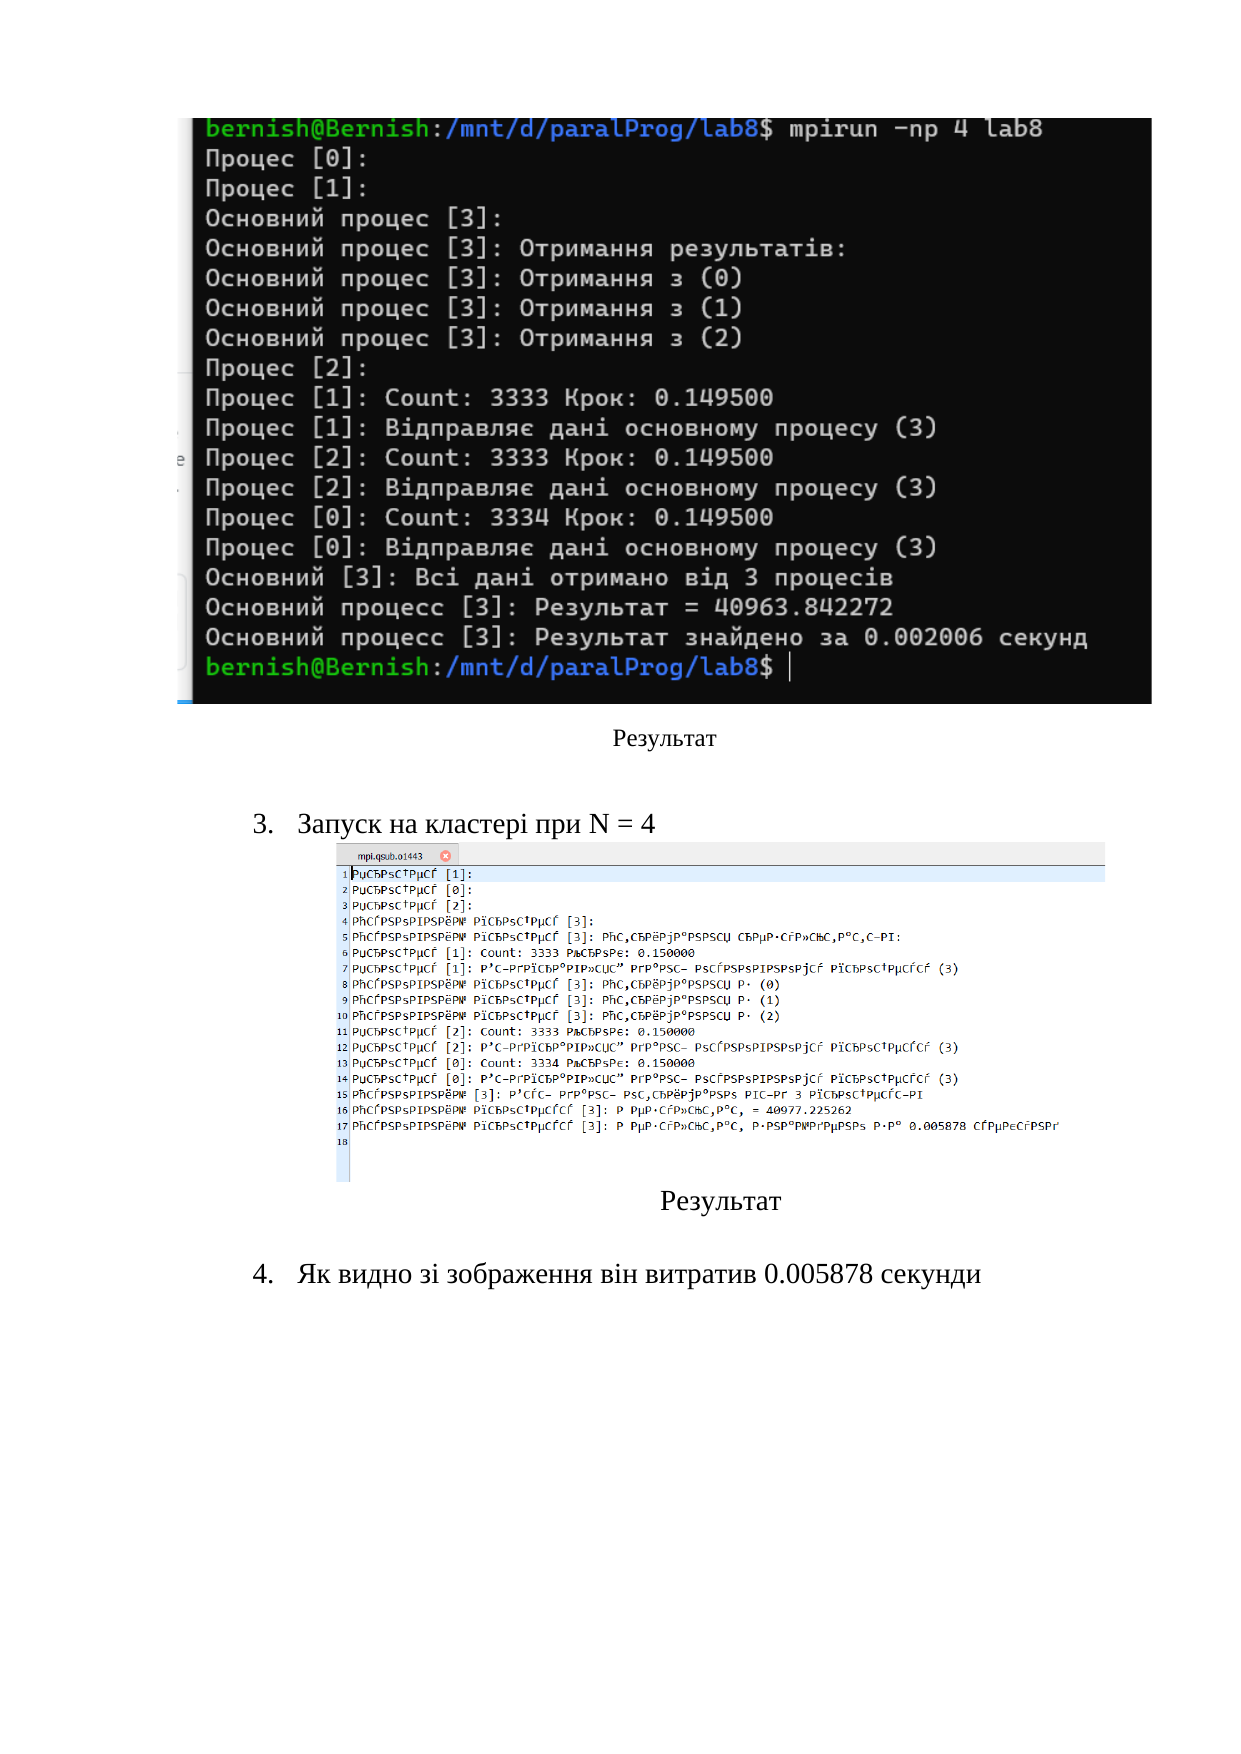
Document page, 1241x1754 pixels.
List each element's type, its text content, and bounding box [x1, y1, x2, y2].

list Запуск на кластері при N = 4 [252, 806, 1152, 840]
list Результат [290, 1183, 1152, 1217]
list Як видно зі зображення він витратив 0.005878 секунди [252, 1256, 1152, 1289]
text Результат [177, 723, 1152, 751]
picture [177, 118, 1152, 704]
picture [336, 842, 1105, 1182]
